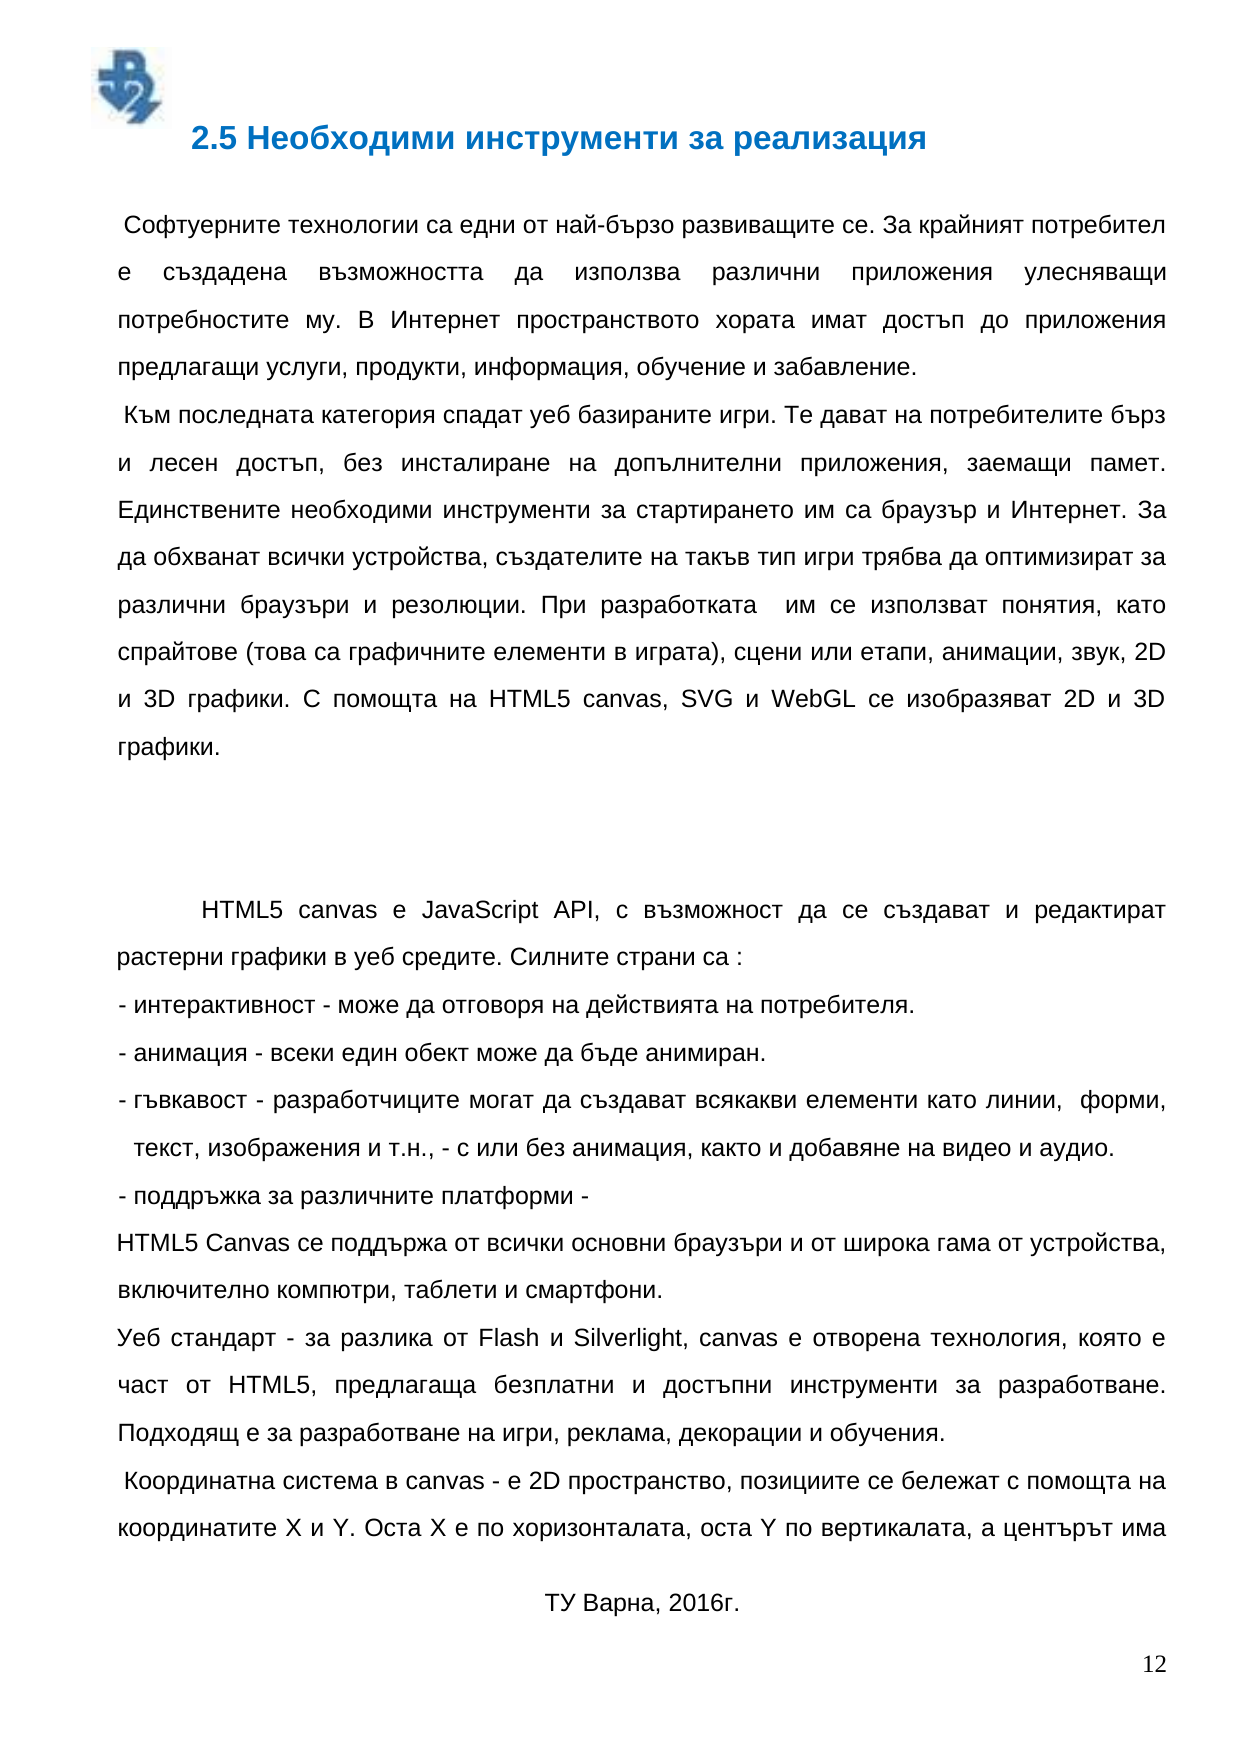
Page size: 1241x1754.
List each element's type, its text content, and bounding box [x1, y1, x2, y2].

list анимация - всеки един обект може да бъде анимиран. [118, 1038, 1168, 1066]
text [116, 1466, 1168, 1542]
text HTML5 canvas е JavaScript API, с възможност да се създават и редактират растерни графики в уеб средите. Силните страни са : [116, 894, 1168, 971]
text Към последната категория спадат уеб базираните игри. Те дават на потребителите бърз и лесен достъп, без инсталиране на допълнителни приложения, заемащи памет. Единствените необходими инструменти за стартирането им са браузър и Интернет. За да обхванат всички устройства, създателите на такъв тип игри трябва да оптимизират за различни браузъри и резолюции. При разработката им се използват понятия, като спрайтове (това са графичните елементи в играта), сцени или етапи, анимации, звук, 2D и 3D графики. С помощта на HTML5 canvas, SVG и WebGL се изобразяват 2D и 3D графики. [116, 400, 1168, 761]
text Уеб стандарт - за разлика от Flash и Silverlight, canvas е отворена технология, която е част от HTML5, предлагаща безплатни и достъпни инструменти за разработване. Подходящ е за разработване на игри, реклама, декорации и обучения. [116, 1323, 1168, 1447]
list гъвкавост - разработчиците могат да създават всякакви елементи като линии, форми, текст, изображения и т.н., - с или без анимация, както и добавяне на видео и аудио. [118, 1085, 1168, 1162]
text 2.5 Необходими инструменти за реализация [116, 118, 1186, 156]
list интерактивност - може да отговоря на действията на потребителя. [118, 990, 1168, 1019]
text HTML5 Canvas се поддържа от всички основни браузъри и от широка гама от устройства, включително компютри, таблети и смартфони. [116, 1228, 1168, 1304]
list поддръжка за различните платформи - [118, 1181, 1168, 1209]
text Софтуерните технологии са едни от най-бързо развиващите се. За крайният потребител е създадена възможността да използва различни приложения улесняващи потребностите му. В Интернет пространството хората имат достъп до приложения предлагащи услуги, продукти, информация, обучение и забавление. [116, 210, 1168, 381]
picture [90, 47, 172, 129]
